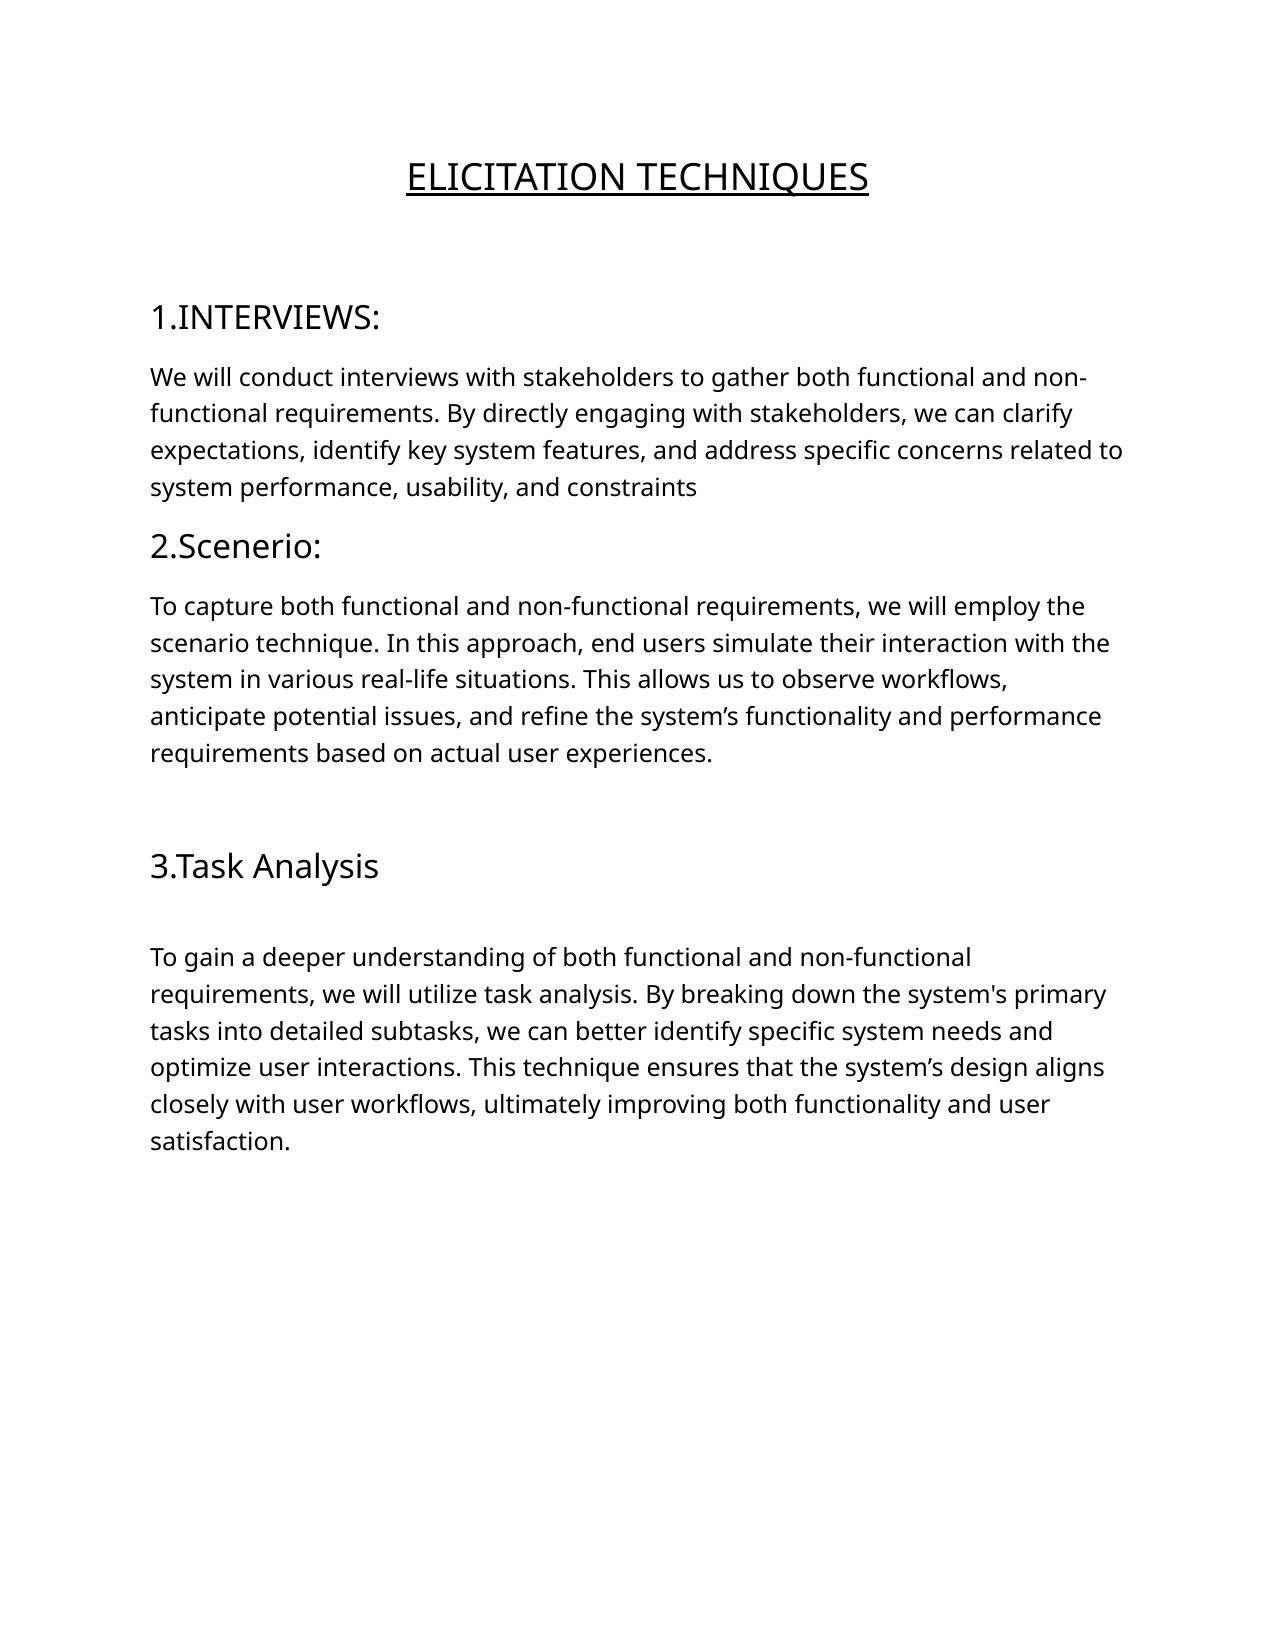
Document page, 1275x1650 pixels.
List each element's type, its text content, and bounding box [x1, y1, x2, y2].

text To capture both functional and non-functional requirements, we will employ the scenario technique. In this approach, end users simulate their interaction with the system in various real-life situations. This allows us to observe workflows, anticipate potential issues, and refine the system’s functionality and performance requirements based on actual user experiences. [150, 588, 1125, 770]
text 2.Scenerio: [150, 523, 1125, 568]
text 1.INTERVIEWS: [150, 293, 1125, 339]
text 3.Task Analysis To gain a deeper understanding of both functional and non-functional requirements, we will utilize task analysis. By breaking down the system's primary tasks into detailed subtasks, we can better identify specific system needs and optimize user interactions. This technique ensures that the system’s design aligns closely with user workflows, ultimately improving both functionality and user satisfaction. [150, 842, 1125, 1157]
text We will conduct interviews with stakeholders to gather both functional and non-functional requirements. By directly engaging with stakeholders, we can clarify expectations, identify key system features, and address specific concerns related to system performance, usability, and constraints [150, 359, 1125, 503]
text ELICITATION TECHNIQUES [150, 150, 1125, 201]
